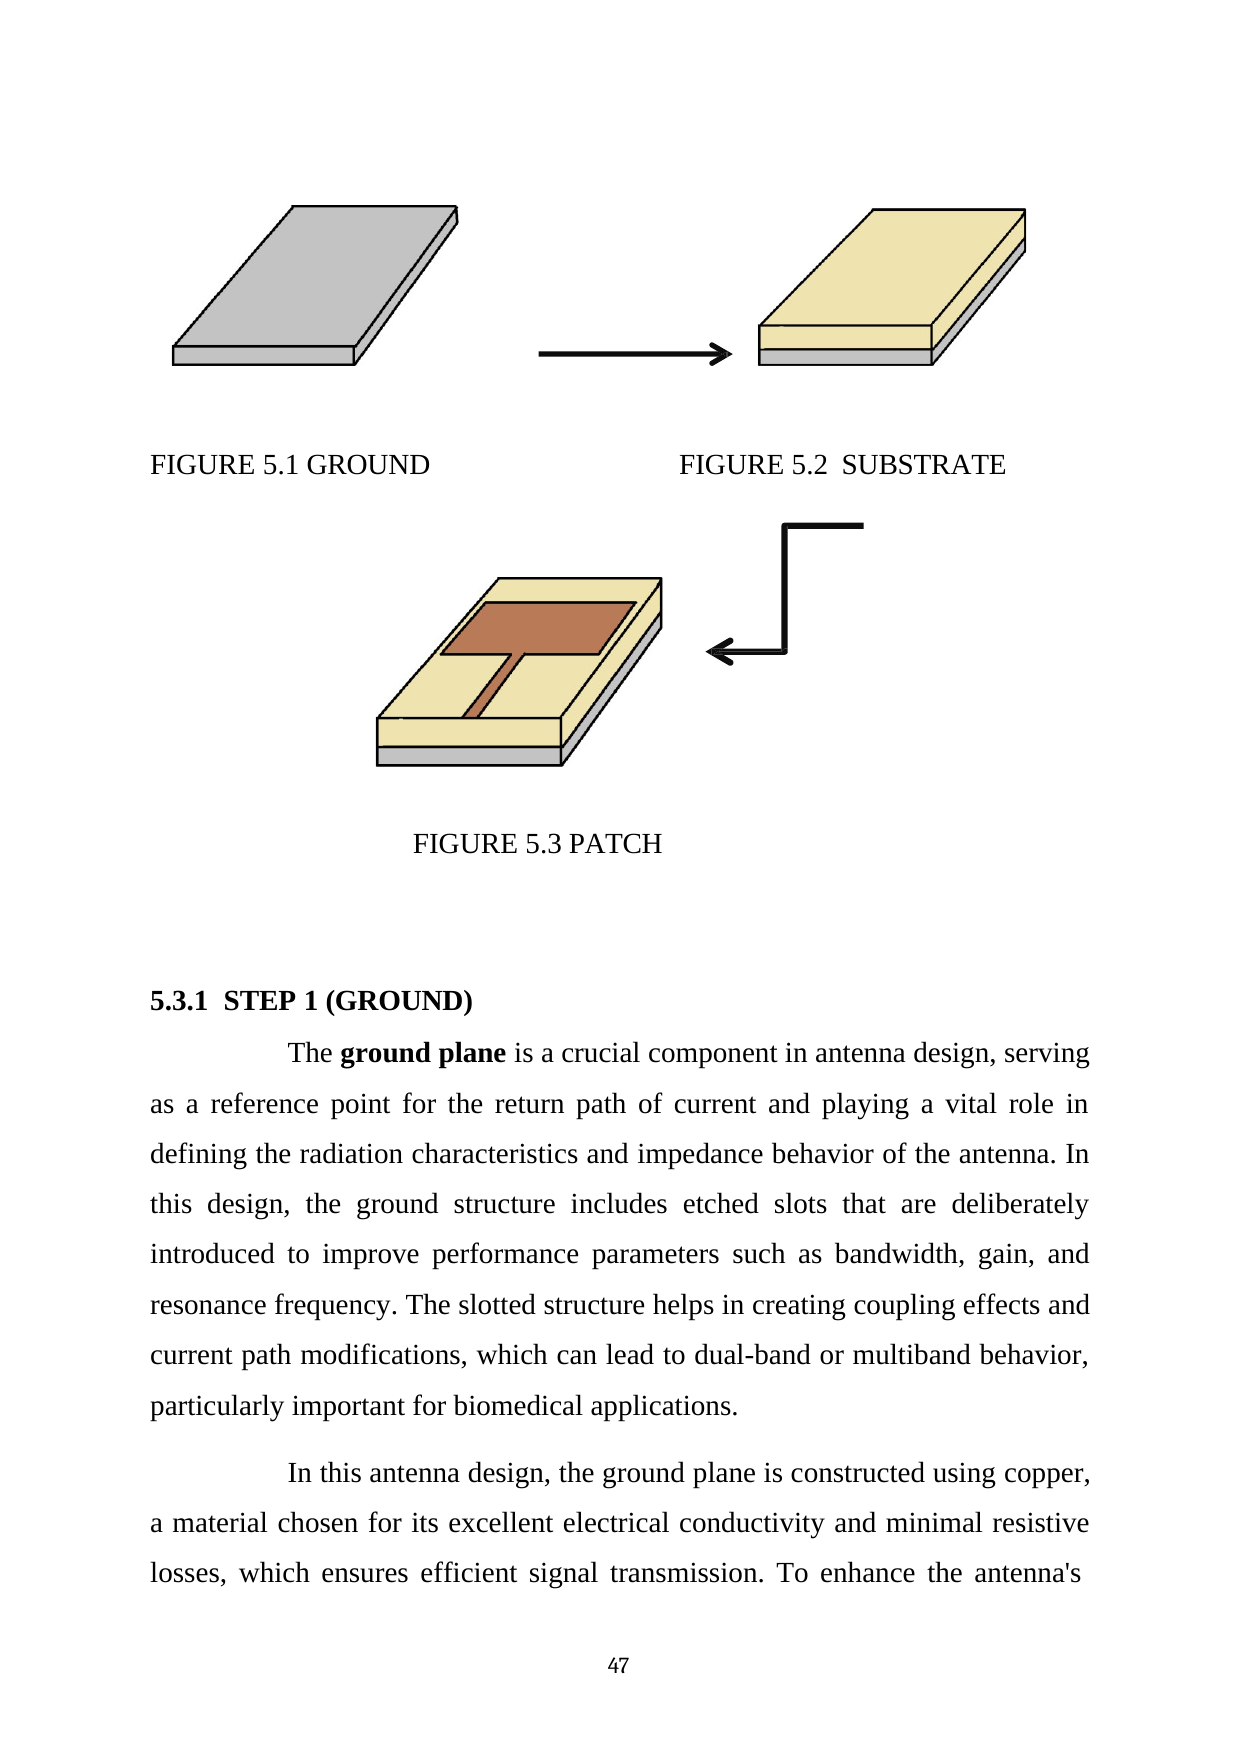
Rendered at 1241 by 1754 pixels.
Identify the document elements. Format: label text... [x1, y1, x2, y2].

subtitle STEP 1 (GROUND) [150, 983, 1240, 1017]
picture [757, 208, 1027, 366]
picture [375, 577, 663, 767]
text In this antenna design, the ground plane is constructed using copper, a material chosen for its excellent electrical conductivity and minimal resistive losses, which ensures efficient signal transmission. To enhance the antenna's [150, 1455, 1091, 1589]
picture [171, 205, 459, 366]
text The ground plane is a crucial component in antenna design, serving as a reference point for the return path of current and playing a vital role in defining the radiation characteristics and impedance behavior of the antenna. In this design, the ground structure includes etched slots that are deliberately introduced to improve performance parameters such as bandwidth, gain, and resonance frequency. The slotted structure helps in creating coupling effects and current path modifications, which can lead to dual-band or multiband behavior, particularly important for biomedical applications. [150, 1035, 1091, 1421]
text FIGURE 5.3 PATCH [413, 826, 1240, 860]
text FIGURE 5.1 GROUND FIGURE 5.2 SUBSTRATE [150, 447, 1240, 480]
